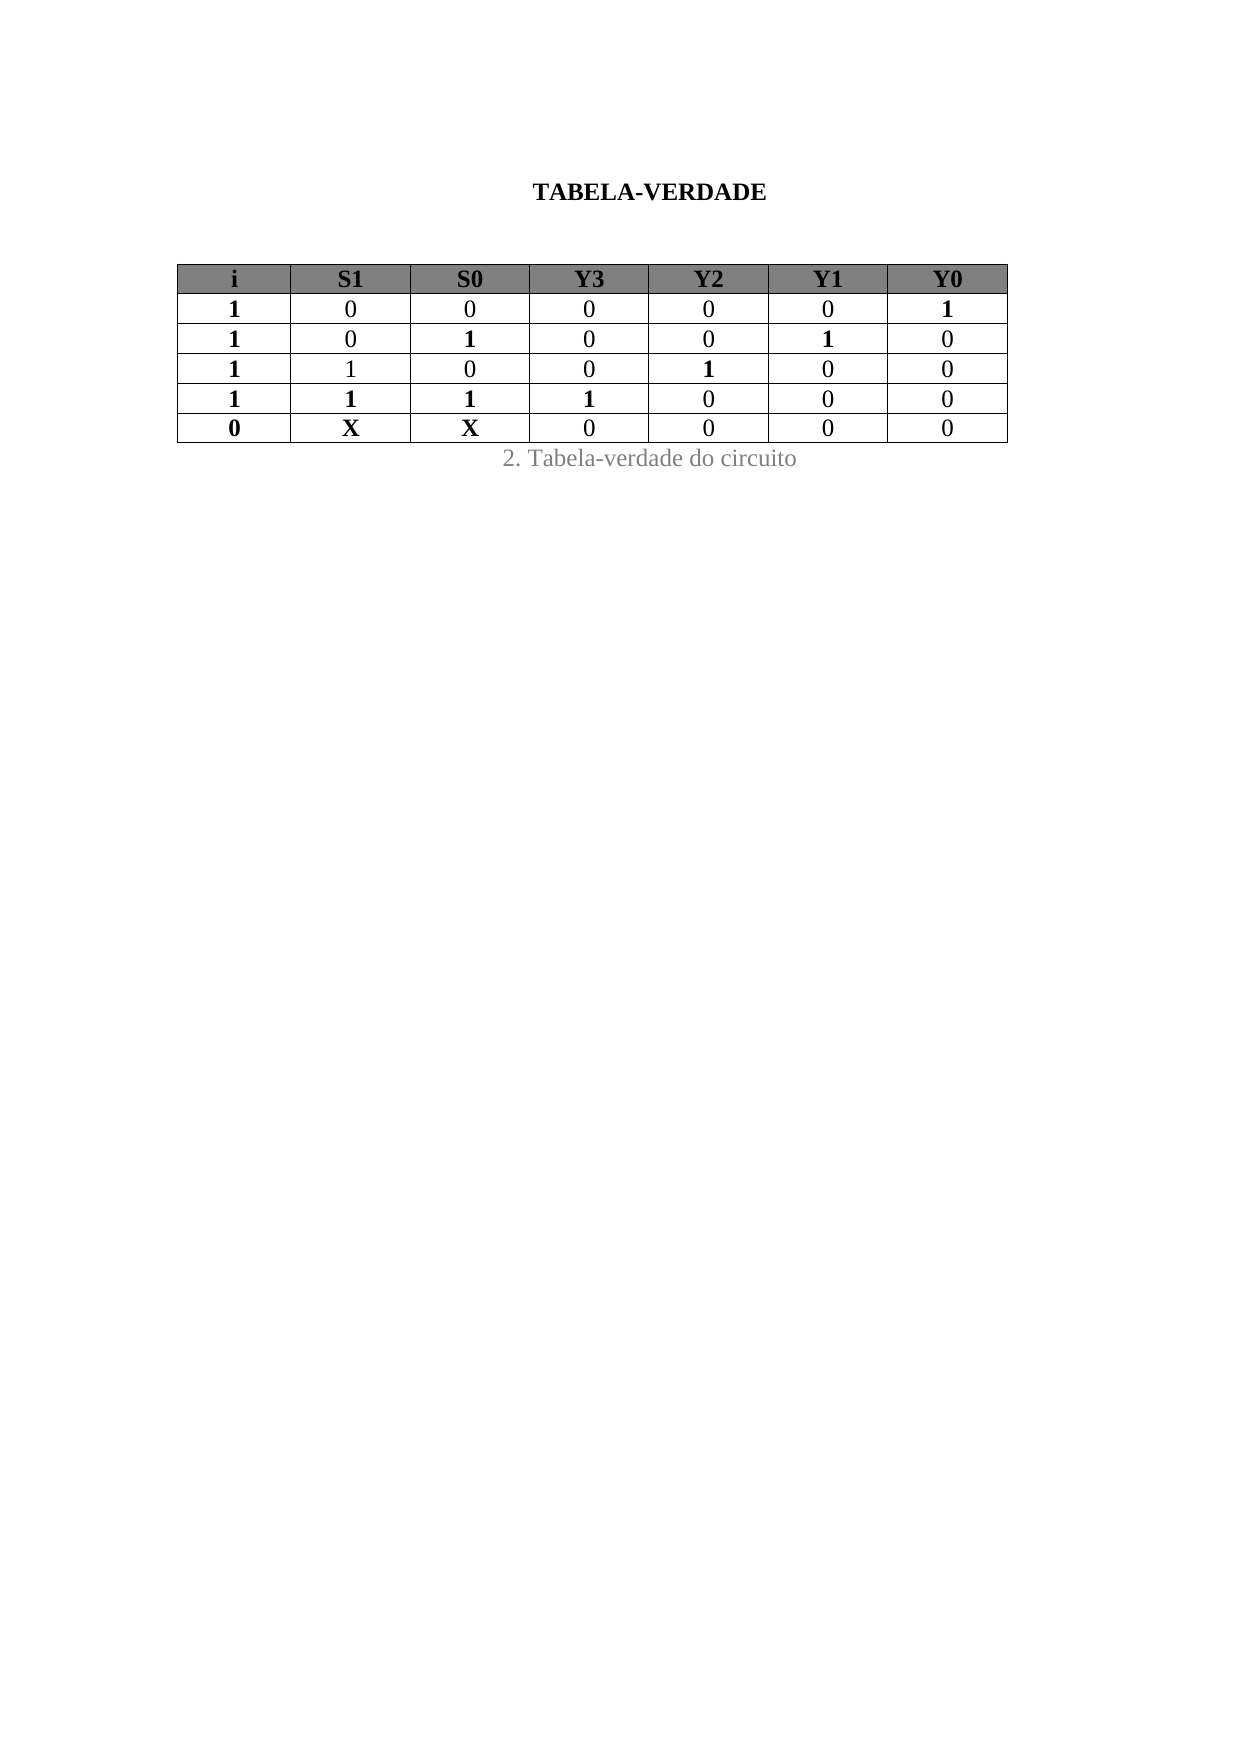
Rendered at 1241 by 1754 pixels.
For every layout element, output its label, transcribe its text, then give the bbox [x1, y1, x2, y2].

table_cell 1 [178, 354, 290, 383]
table_cell 1 [888, 294, 1007, 323]
table_cell 1 [178, 324, 290, 353]
table_cell 0 [530, 354, 648, 383]
table_cell 0 [291, 294, 410, 323]
table_cell 0 [888, 384, 1007, 412]
table_header Y3 [530, 265, 648, 293]
table_cell 1 [291, 354, 410, 383]
table_cell 1 [178, 384, 290, 412]
table_cell 0 [411, 354, 529, 383]
table_cell 0 [649, 324, 768, 353]
table_cell 0 [769, 414, 887, 442]
table_cell 1 [769, 324, 887, 353]
table_header Y2 [649, 265, 768, 293]
table_cell 0 [649, 414, 768, 442]
table_cell 1 [530, 384, 648, 412]
table_cell 0 [888, 414, 1007, 442]
table_cell 0 [769, 384, 887, 412]
table_cell 0 [291, 324, 410, 353]
table_header S1 [291, 265, 410, 293]
table_cell 0 [888, 324, 1007, 353]
table_cell 0 [530, 294, 648, 323]
text 2. Tabela-verdade do circuito [177, 443, 1122, 472]
table_header Y1 [769, 265, 887, 293]
table_cell 0 [649, 294, 768, 323]
table_header Y0 [888, 265, 1007, 293]
table_cell 1 [178, 294, 290, 323]
table_cell 1 [411, 324, 529, 353]
table_cell 0 [769, 354, 887, 383]
table_cell 0 [178, 414, 290, 442]
table_cell X [291, 414, 410, 442]
table_cell 0 [888, 354, 1007, 383]
table_cell 0 [530, 414, 648, 442]
table_cell 0 [530, 324, 648, 353]
table_header S0 [411, 265, 529, 293]
table_header i [178, 265, 290, 293]
table_cell 1 [411, 384, 529, 412]
table_cell X [411, 414, 529, 442]
table_cell 1 [291, 384, 410, 412]
table_cell 1 [649, 354, 768, 383]
table_cell 0 [411, 294, 529, 323]
text TABELA-VERDADE [177, 177, 1122, 206]
table_cell 0 [769, 294, 887, 323]
table_cell 0 [649, 384, 768, 412]
